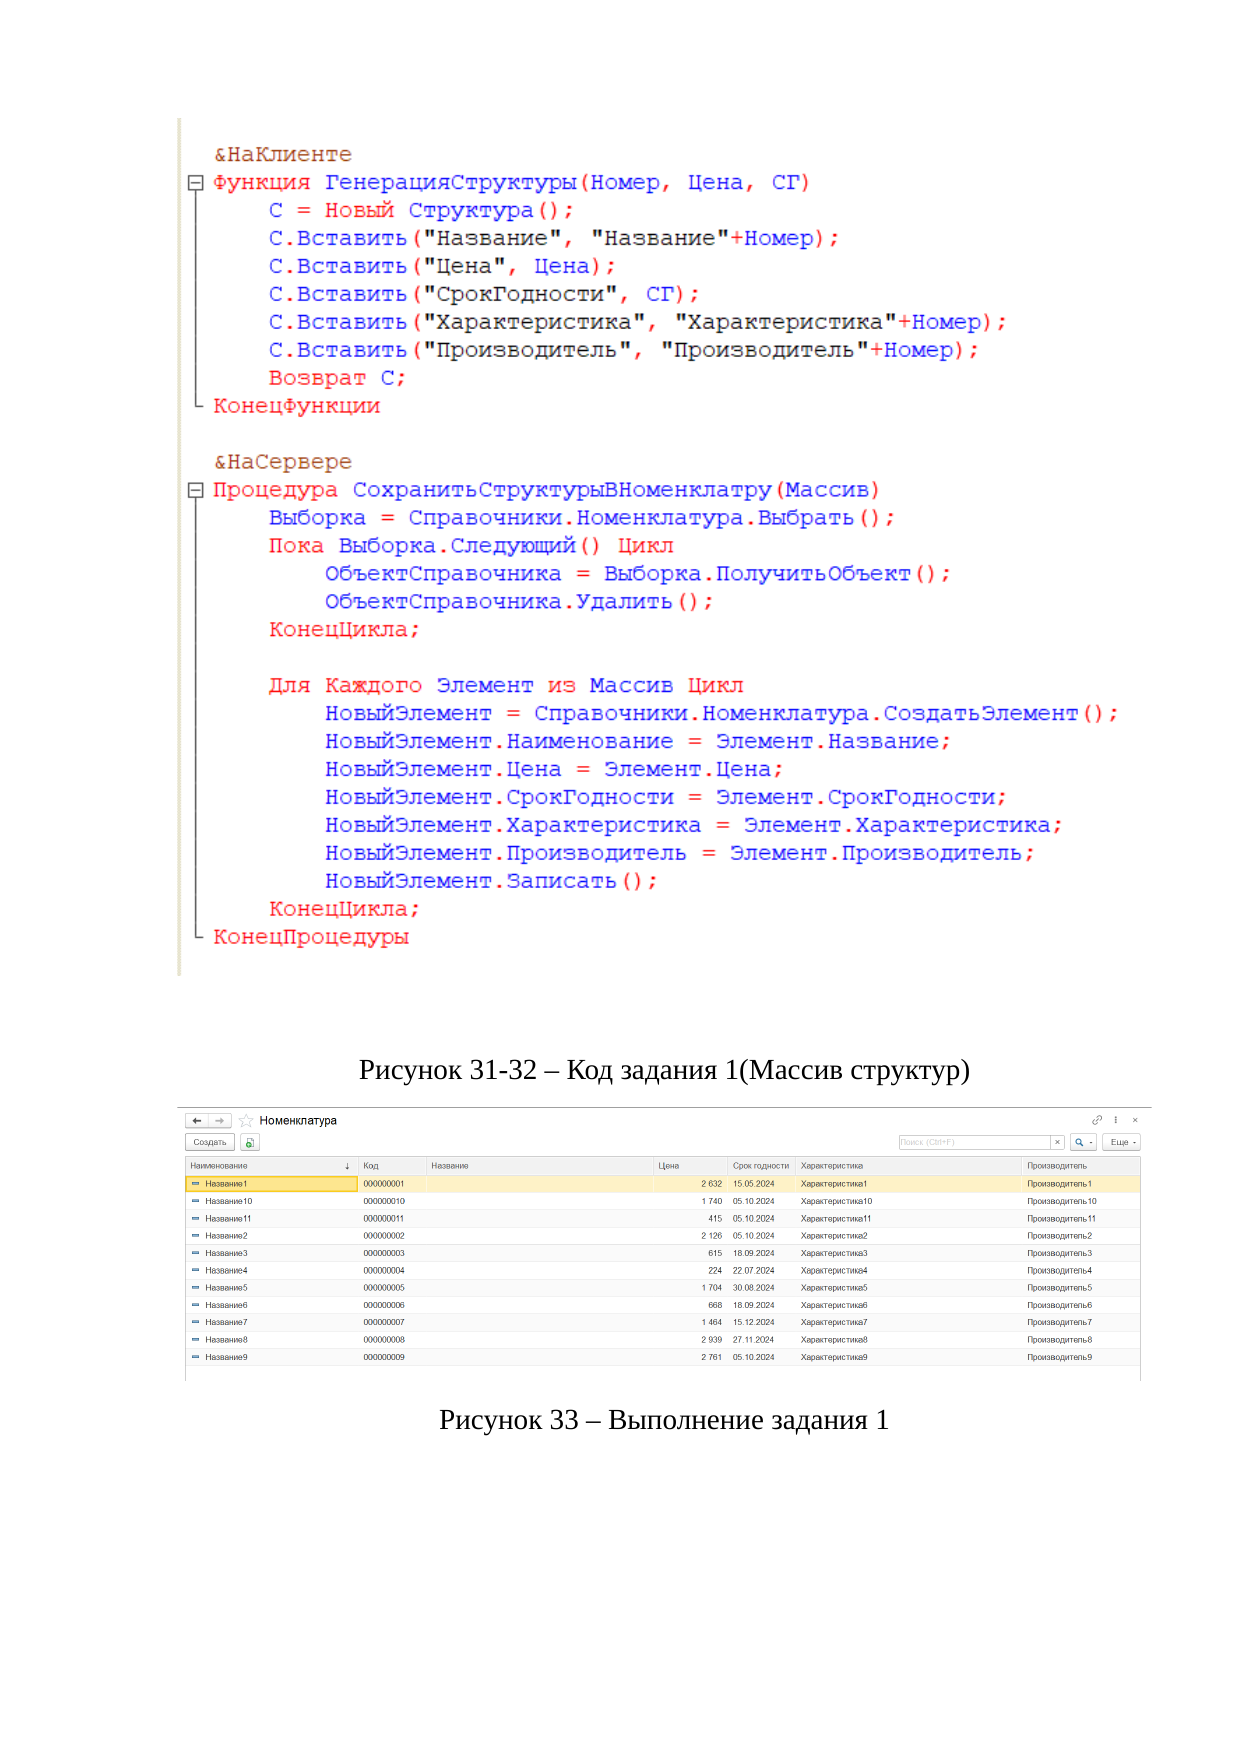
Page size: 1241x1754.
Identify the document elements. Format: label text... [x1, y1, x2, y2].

picture [177, 118, 1152, 976]
text Рисунок 31-32 – Код задания 1(Массив структур) [177, 1052, 1152, 1086]
text Рисунок 33 – Выполнение задания 1 [177, 1402, 1152, 1436]
picture [177, 1107, 1152, 1381]
